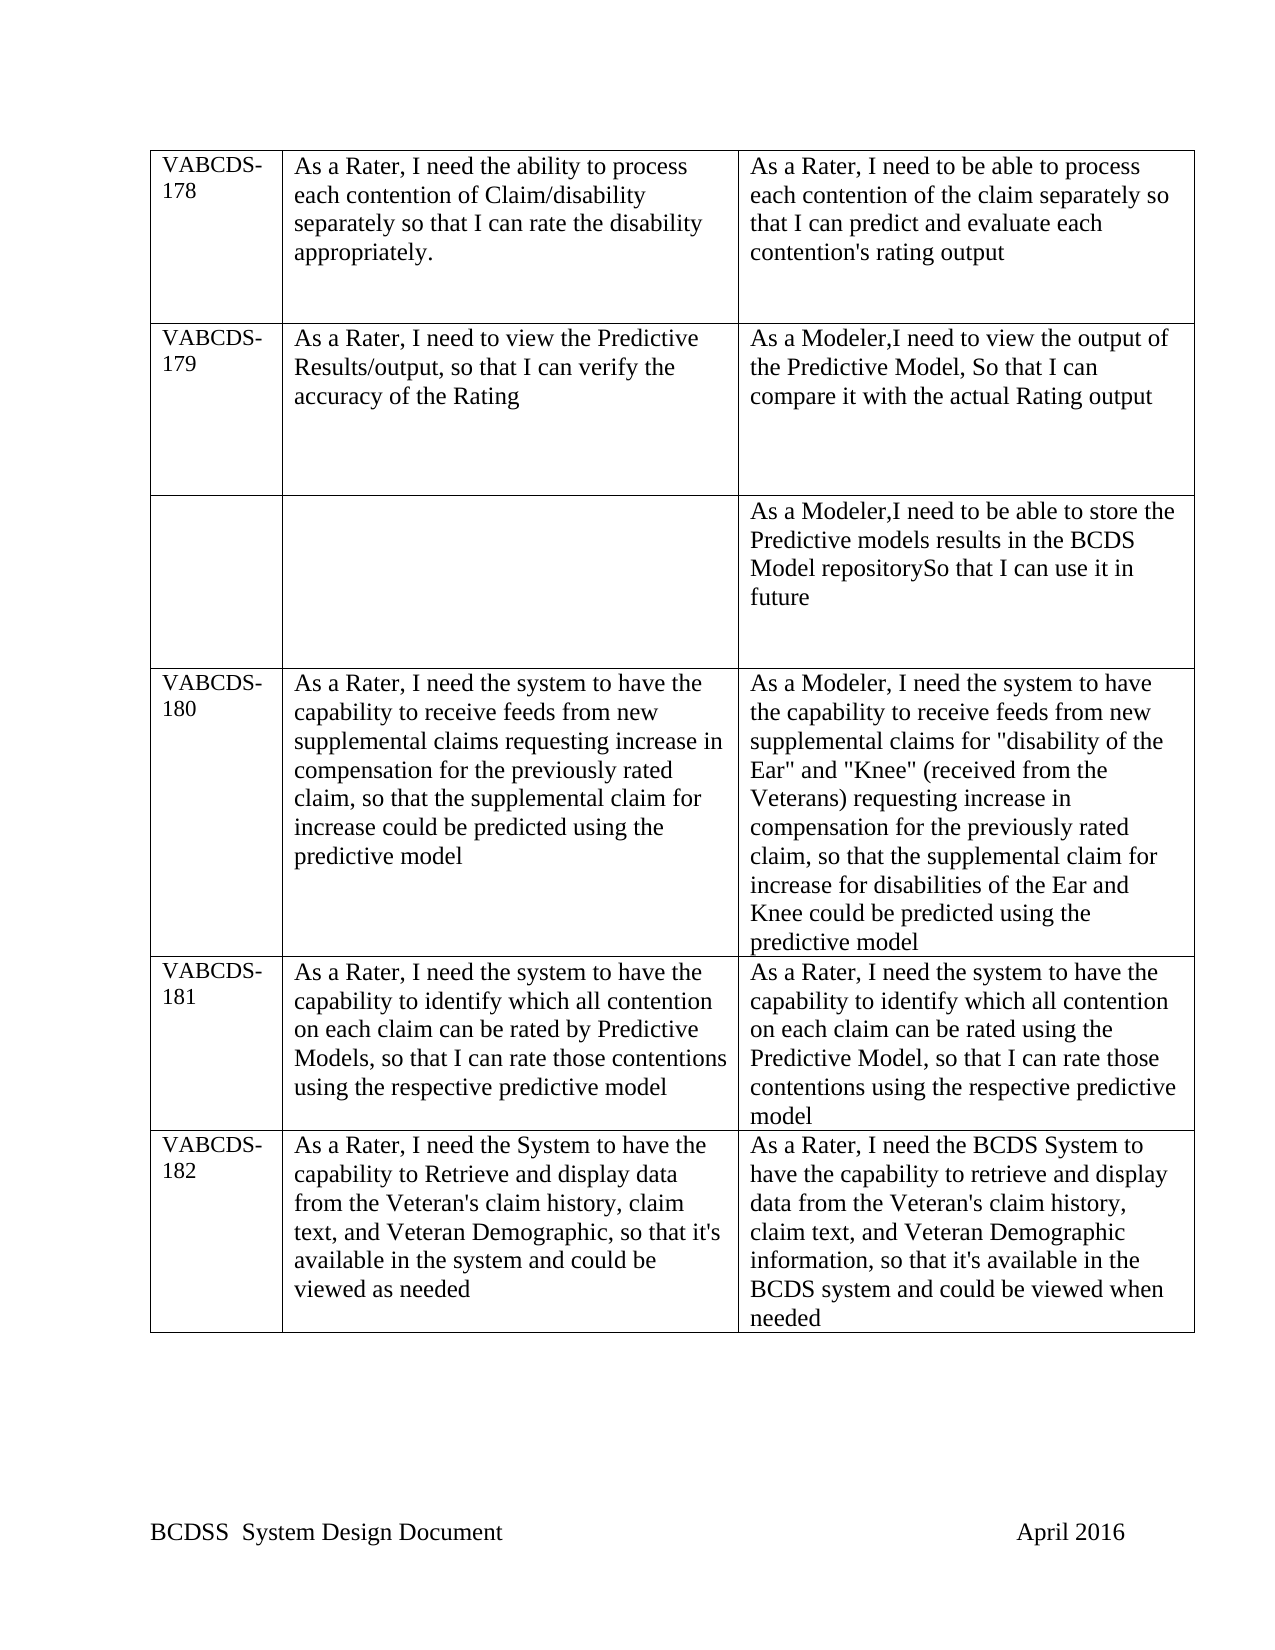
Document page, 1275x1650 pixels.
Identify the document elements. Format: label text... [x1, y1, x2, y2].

table_cell As a Modeler,I need to view the output of the Predictive Model, So that I can compare it with the actual Rating output [739, 324, 1194, 495]
table_cell VABCDS-182 [151, 1131, 282, 1332]
table_cell As a Rater, I need the BCDS System to have the capability to retrieve and display data from the Veteran's claim history, claim text, and Veteran Demographic information, so that it's available in the BCDS system and could be viewed when needed [739, 1131, 1194, 1332]
table_cell As a Modeler,I need to be able to store the Predictive models results in the BCDS Model repositorySo that I can use it in future [739, 496, 1194, 667]
table_cell As a Rater, I need the system to have the capability to identify which all contention on each claim can be rated by Predictive Models, so that I can rate those contentions using the respective predictive model [283, 957, 738, 1129]
table_cell As a Rater, I need to view the Predictive Results/output, so that I can verify the accuracy of the Rating [283, 324, 738, 495]
table_cell [283, 496, 738, 667]
table_cell As a Modeler, I need the system to have the capability to receive feeds from new supplemental claims for "disability of the Ear" and "Knee" (received from the Veterans) requesting increase in compensation for the previously rated claim, so that the supplemental claim for increase for disabilities of the Ear and Knee could be predicted using the predictive model [739, 669, 1194, 956]
table_cell VABCDS-179 [151, 324, 282, 495]
table_cell As a Rater, I need the System to have the capability to Retrieve and display data from the Veteran's claim history, claim text, and Veteran Demographic, so that it's available in the system and could be viewed as needed [283, 1131, 738, 1332]
table_cell As a Rater, I need to be able to process each contention of the claim separately so that I can predict and evaluate each contention's rating output [739, 151, 1194, 322]
table_cell VABCDS-180 [151, 669, 282, 956]
table_cell VABCDS-181 [151, 957, 282, 1129]
table_cell VABCDS-178 [151, 151, 282, 322]
table_cell As a Rater, I need the ability to process each contention of Claim/disability separately so that I can rate the disability appropriately. [283, 151, 738, 322]
table_cell As a Rater, I need the system to have the capability to identify which all contention on each claim can be rated using the Predictive Model, so that I can rate those contentions using the respective predictive model [739, 957, 1194, 1129]
table_cell As a Rater, I need the system to have the capability to receive feeds from new supplemental claims requesting increase in compensation for the previously rated claim, so that the supplemental claim for increase could be predicted using the predictive model [283, 669, 738, 956]
table_cell [151, 496, 282, 667]
